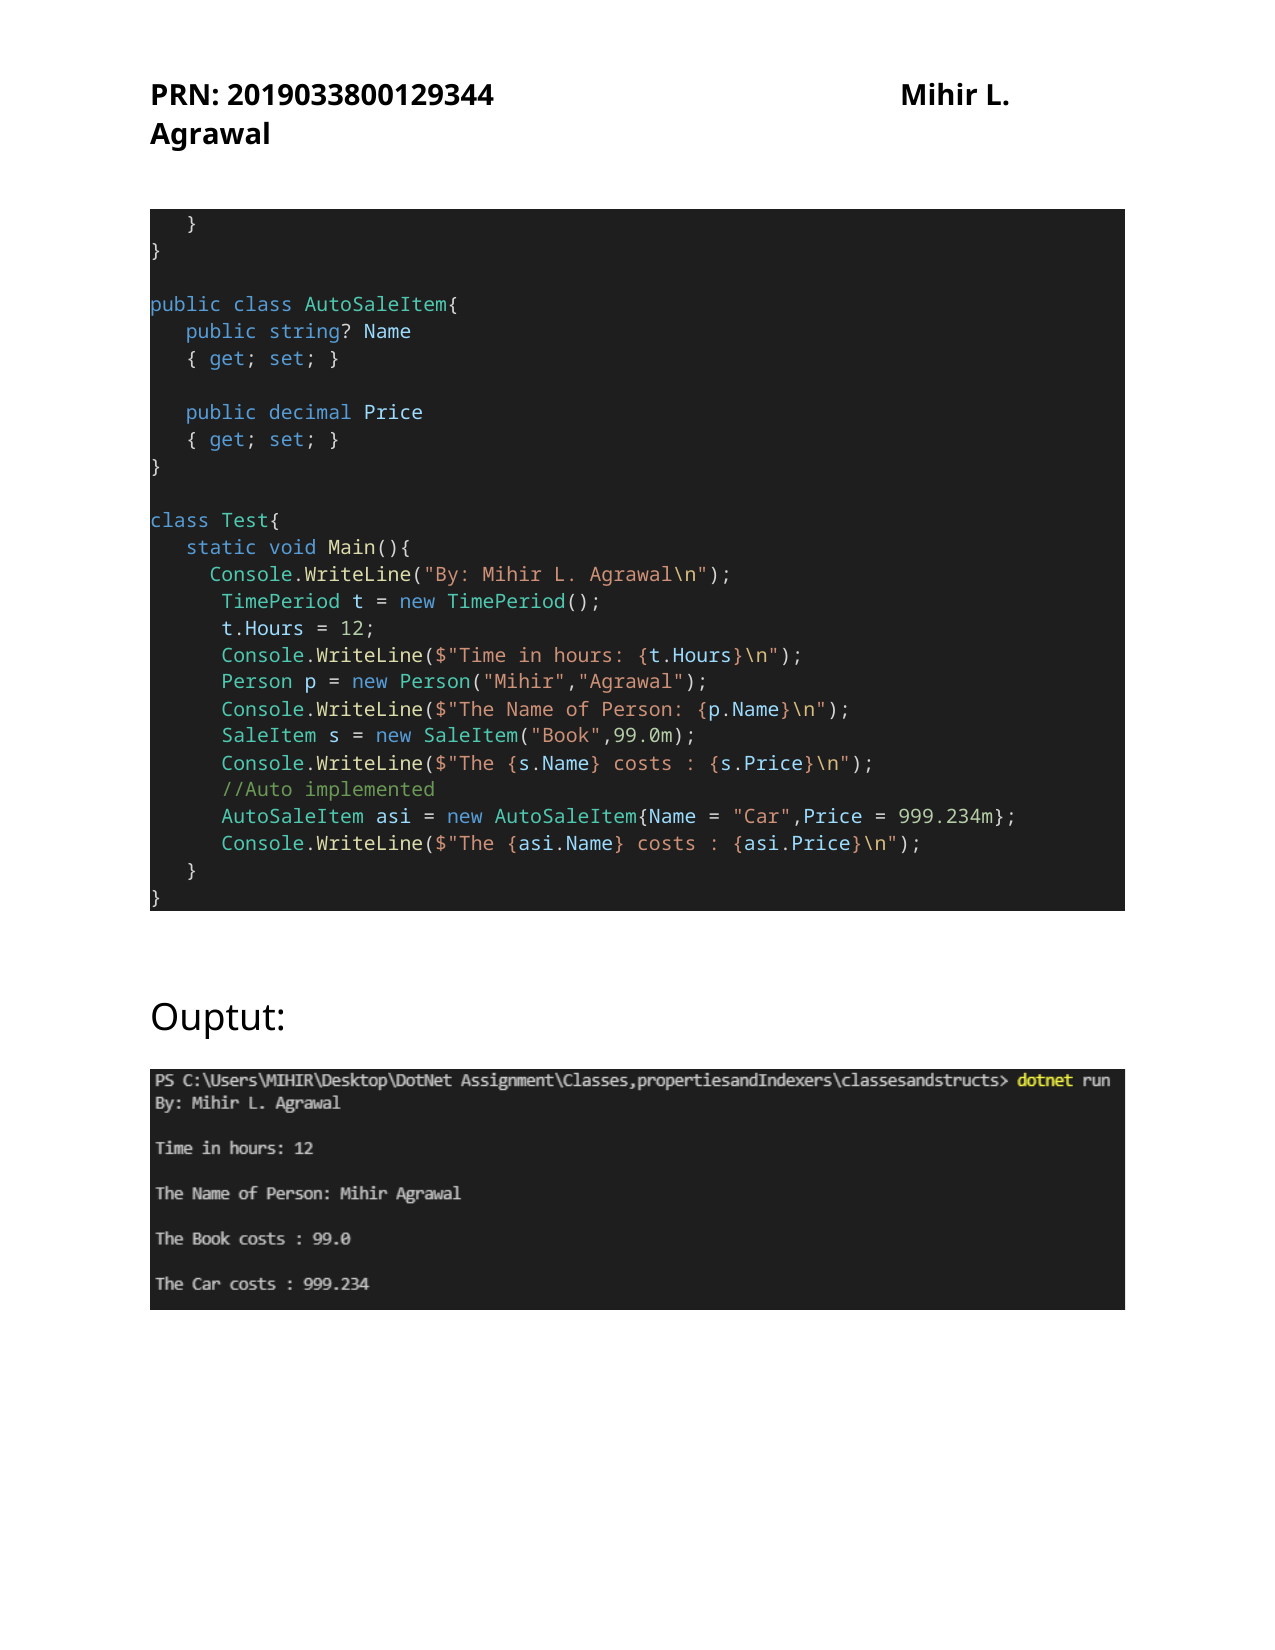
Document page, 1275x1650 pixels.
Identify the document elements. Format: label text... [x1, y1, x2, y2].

text { get; set; } [150, 344, 1125, 371]
picture [150, 1069, 1125, 1310]
text Console.WriteLine($"The Name of Person: {p.Name}\n"); [150, 695, 1125, 722]
text static void Main(){ [150, 533, 1125, 560]
text Console.WriteLine($"The {asi.Name} costs : {asi.Price}\n"); [150, 830, 1125, 857]
text public decimal Price [150, 398, 1125, 425]
text } [150, 452, 1125, 479]
text Ouptut: [150, 990, 1125, 1041]
text public string? Name [150, 317, 1125, 344]
text } [150, 884, 1125, 911]
text Console.WriteLine($"Time in hours: {t.Hours}\n"); [150, 641, 1125, 668]
text AutoSaleItem asi = new AutoSaleItem{Name = "Car",Price = 999.234m}; [150, 803, 1125, 830]
text } [150, 236, 1125, 263]
text Person p = new Person("Mihir","Agrawal"); [150, 668, 1125, 695]
text { get; set; } [150, 425, 1125, 452]
text Console.WriteLine("By: Mihir L. Agrawal\n"); [150, 560, 1125, 587]
text public class AutoSaleItem{ [150, 290, 1125, 317]
text //Auto implemented [150, 776, 1125, 803]
text Console.WriteLine($"The {s.Name} costs : {s.Price}\n"); [150, 749, 1125, 776]
text } [150, 857, 1125, 884]
text SaleItem s = new SaleItem("Book",99.0m); [150, 722, 1125, 749]
text } [150, 209, 1125, 236]
text class Test{ [150, 506, 1125, 533]
text TimePeriod t = new TimePeriod(); [150, 587, 1125, 614]
text t.Hours = 12; [150, 614, 1125, 641]
